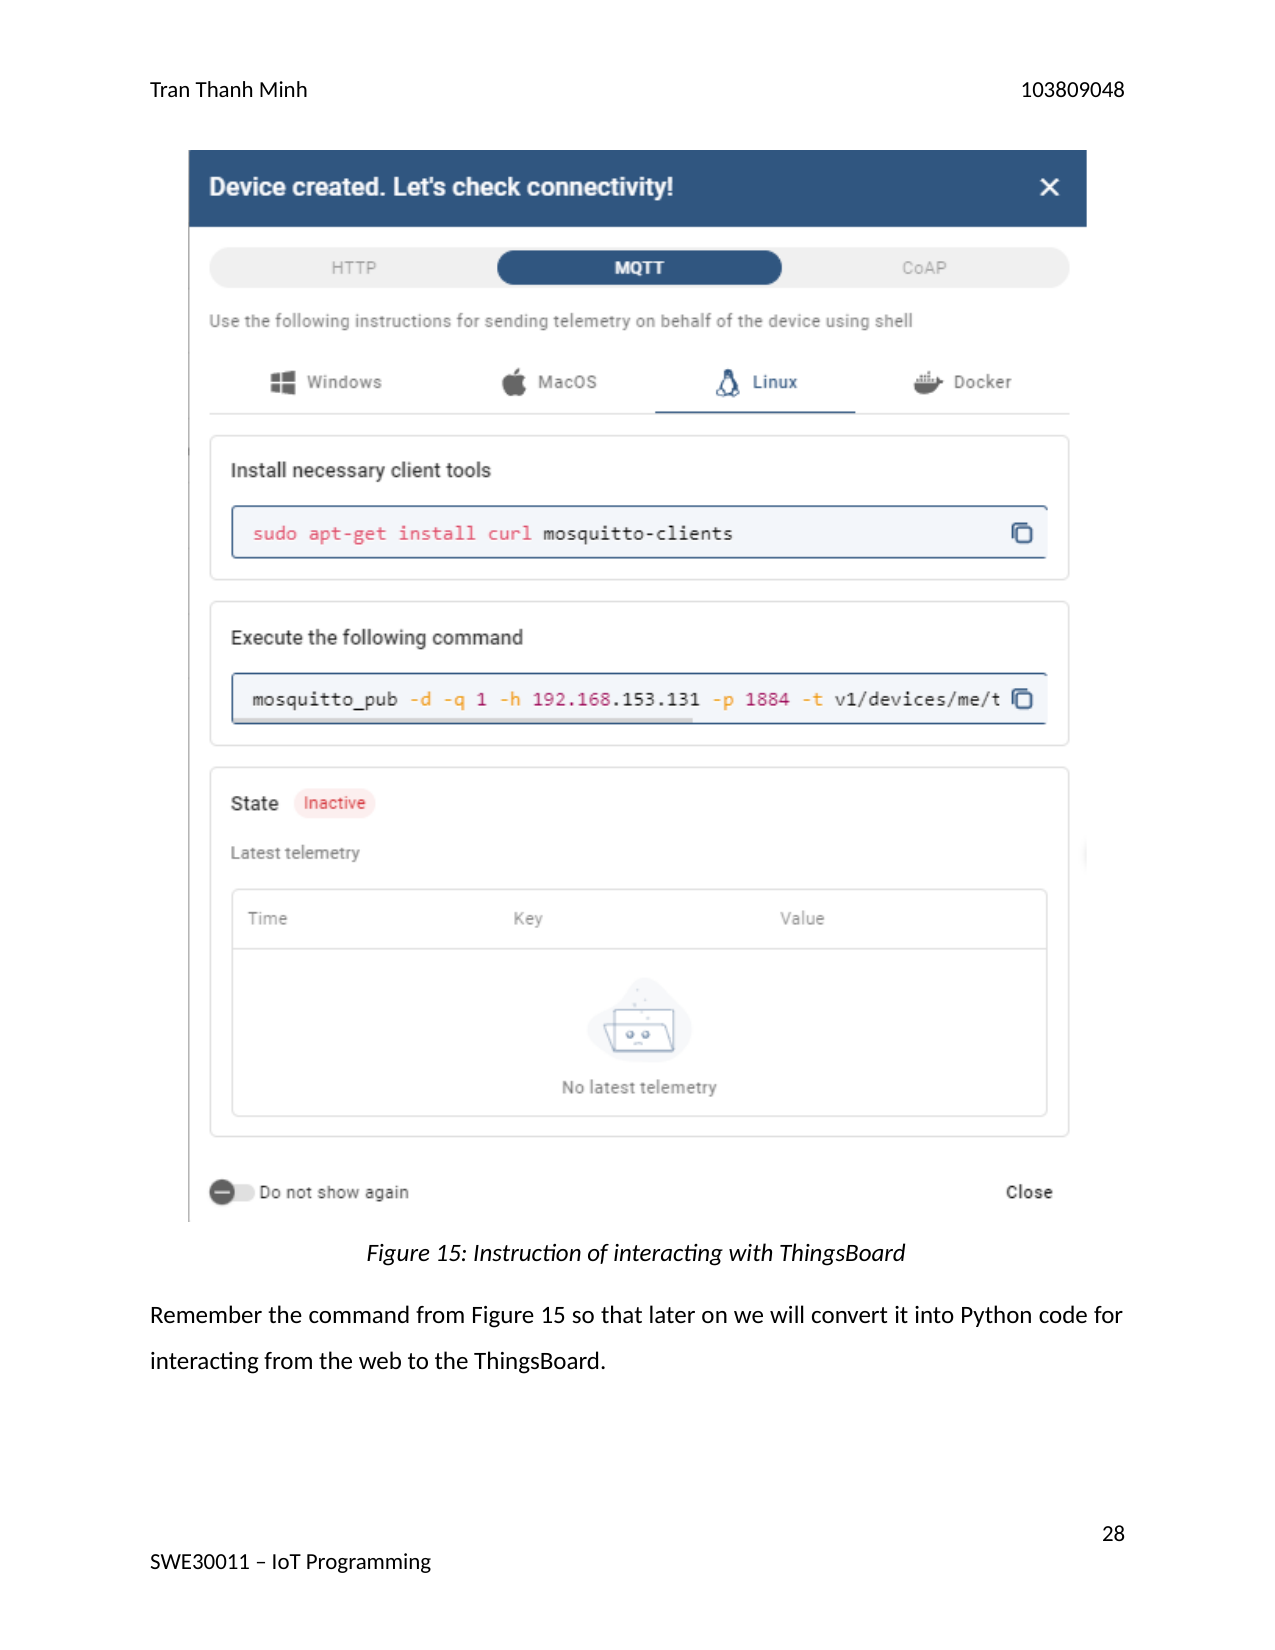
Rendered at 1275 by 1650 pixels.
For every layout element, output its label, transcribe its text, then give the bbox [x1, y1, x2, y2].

picture [188, 150, 1087, 1222]
text Remember the command from Figure 15 so that later on we will convert it into Python code for interacting from the web to the ThingsBoard. [150, 1299, 1125, 1376]
